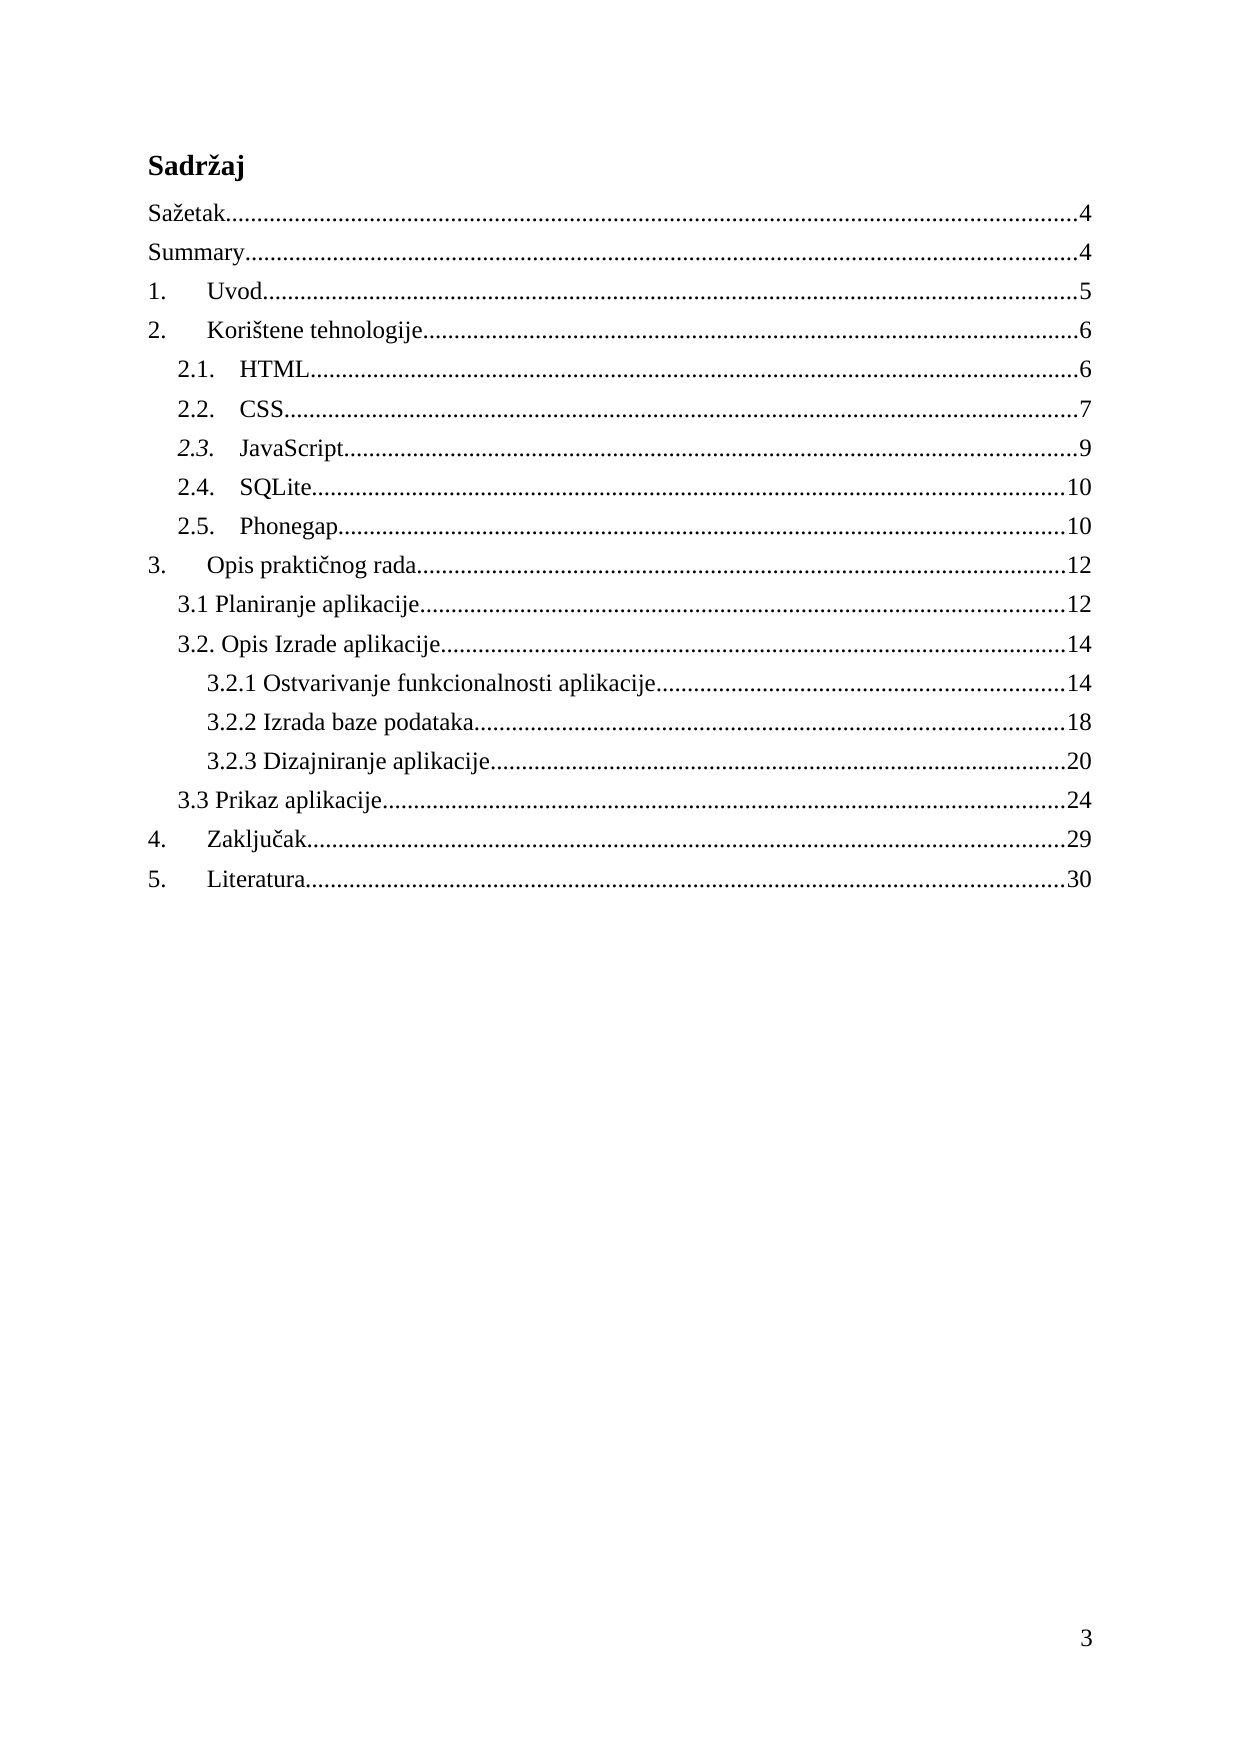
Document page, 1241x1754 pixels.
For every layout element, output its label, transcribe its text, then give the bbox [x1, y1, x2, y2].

text Sažetak 4 [148, 198, 1093, 227]
text 2. Korištene tehnologije 6 [148, 315, 1093, 344]
text Summary 4 [148, 237, 1093, 266]
text 2.1. HTML 6 [177, 354, 1093, 383]
text 2.4. SQLite 10 [177, 472, 1093, 501]
text 2.3. JavaScript 9 [177, 433, 1093, 462]
text 3.1 Planiranje aplikacije 12 [177, 589, 1093, 618]
text 4. Zaključak 29 [148, 824, 1093, 853]
text 3.3 Prikaz aplikacije 24 [177, 785, 1093, 814]
text 2.5. Phonegap 10 [177, 511, 1093, 540]
text 3.2.1 Ostvarivanje funkcionalnosti aplikacije 14 [207, 668, 1093, 697]
text 3. Opis praktičnog rada 12 [148, 550, 1093, 579]
text 5. Literatura 30 [148, 864, 1093, 892]
text 3.2.2 Izrada baze podataka 18 [207, 707, 1093, 736]
text 3.2. Opis Izrade aplikacije 14 [177, 629, 1093, 657]
text 1. Uvod 5 [148, 276, 1093, 305]
text 3.2.3 Dizajniranje aplikacije 20 [207, 746, 1093, 775]
text 2.2. CSS 7 [177, 394, 1093, 422]
text Sadržaj [148, 148, 1093, 181]
